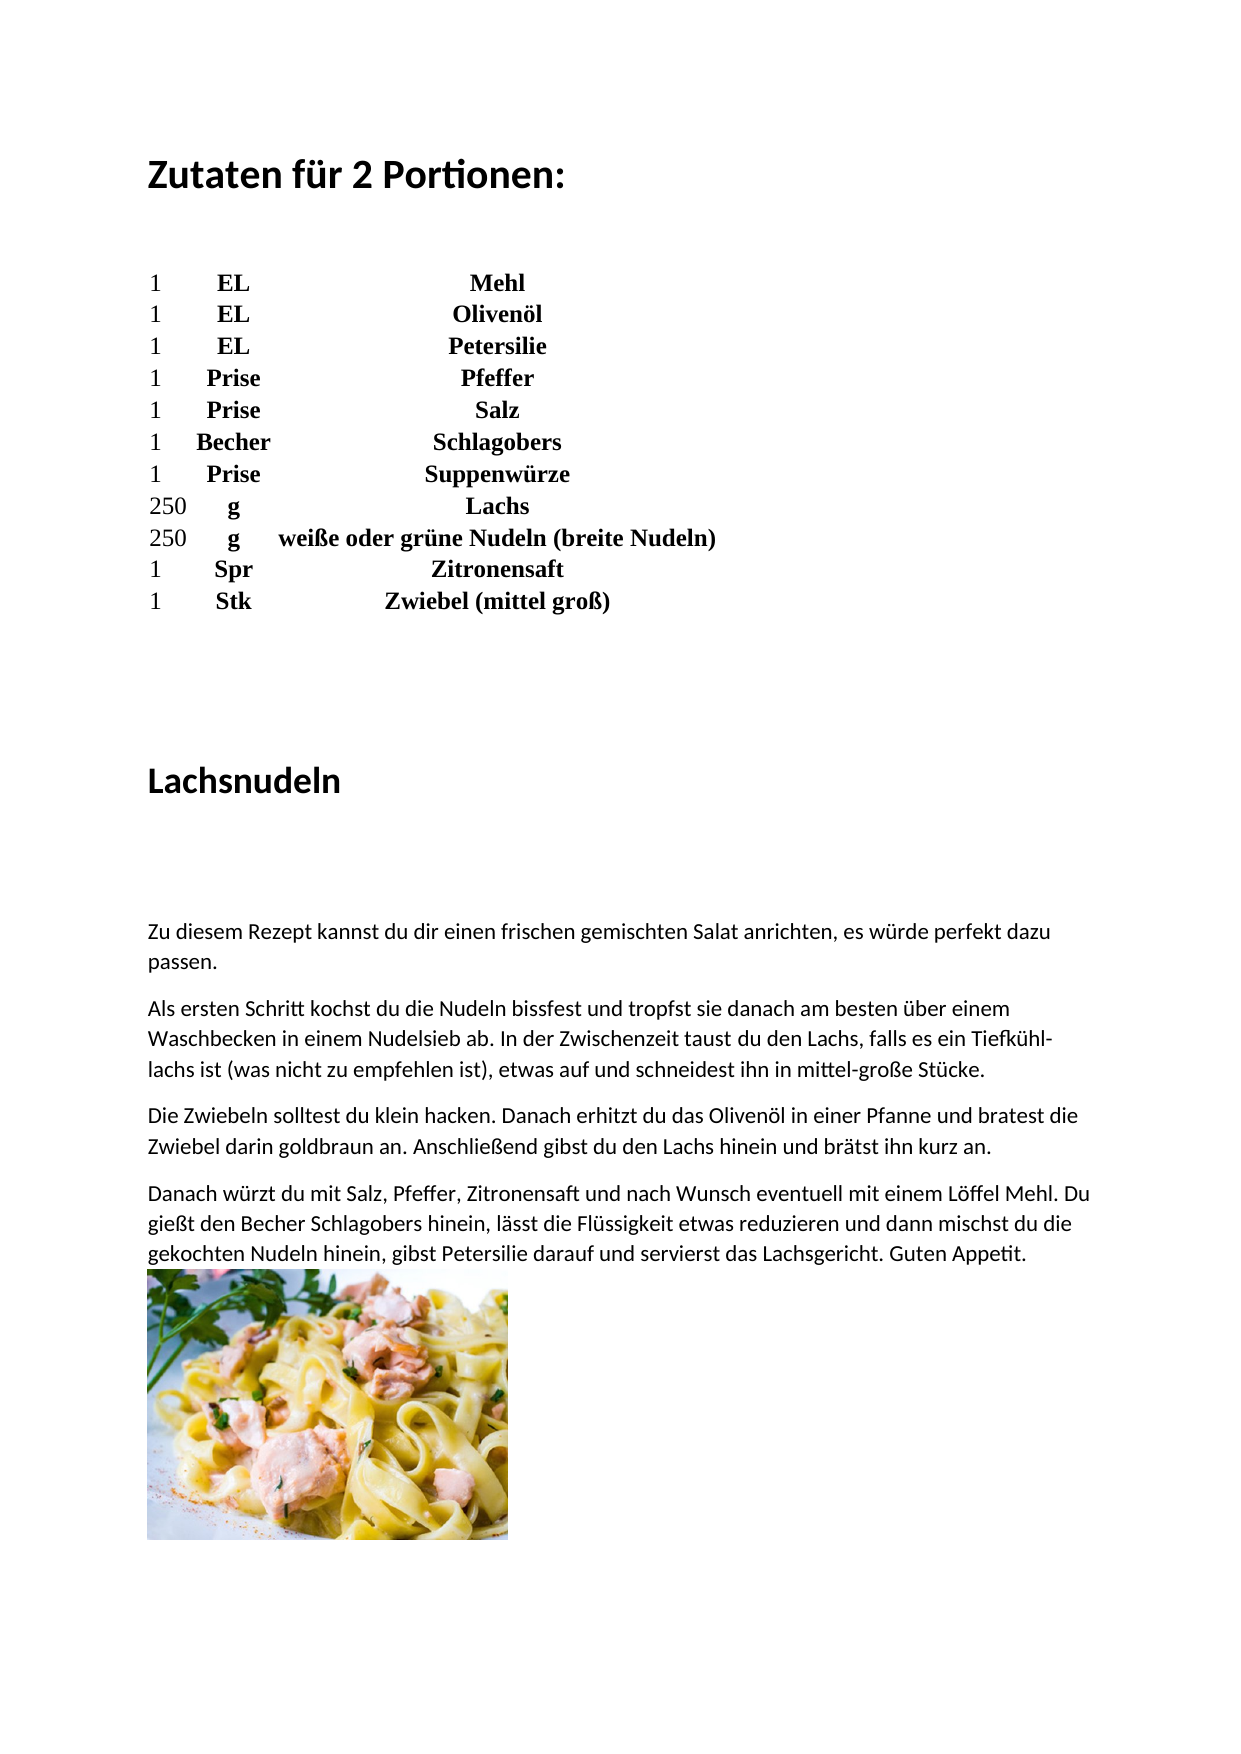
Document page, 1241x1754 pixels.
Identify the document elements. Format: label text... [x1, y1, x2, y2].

table_cell EL [193, 298, 274, 330]
text Zutaten für 2 Portionen: [148, 148, 1093, 198]
table_cell Olivenöl [274, 298, 720, 330]
table_cell Suppenwürze [274, 457, 720, 489]
table_cell g [193, 489, 274, 521]
table_cell 250 [148, 489, 193, 521]
table_cell 1 [148, 457, 193, 489]
table_cell Zitronensaft [274, 553, 720, 585]
table_cell Zwiebel (mittel groß) [274, 585, 720, 617]
table_cell 1 [148, 298, 193, 330]
table_cell 250 [148, 521, 193, 553]
table_cell Prise [193, 362, 274, 393]
table_header EL [193, 266, 274, 298]
table_cell Prise [193, 457, 274, 489]
table_header 1 [148, 266, 193, 298]
table_cell 1 [148, 425, 193, 457]
table_cell Stk [193, 585, 274, 617]
table_cell 1 [148, 330, 193, 362]
text Lachsnudeln [148, 757, 1093, 803]
table_cell Prise [193, 394, 274, 425]
table_cell EL [193, 330, 274, 362]
table_cell weiße oder grüne Nudeln (breite Nudeln) [274, 521, 720, 553]
table_cell Pfeffer [274, 362, 720, 393]
table_cell Schlagobers [274, 425, 720, 457]
text Zu diesem Rezept kannst du dir einen frischen gemischten Salat anrichten, es würde perfekt dazu passen. [148, 917, 1093, 975]
table_cell Salz [274, 394, 720, 425]
text Die Zwiebeln solltest du klein hacken. Danach erhitzt du das Olivenöl in einer Pfanne und bratest die Zwiebel darin goldbraun an. Anschließend gibst du den Lachs hinein und brätst ihn kurz an. [148, 1102, 1093, 1160]
table_cell 1 [148, 553, 193, 585]
table_cell Spr [193, 553, 274, 585]
picture [147, 1269, 508, 1540]
table_cell 1 [148, 394, 193, 425]
table_cell Becher [193, 425, 274, 457]
table_cell Petersilie [274, 330, 720, 362]
text Als ersten Schritt kochst du die Nudeln bissfest und tropfst sie danach am besten über einem Waschbecken in einem Nudelsieb ab. In der Zwischenzeit taust du den Lachs, falls es ein Tiefkühl-lachs ist (was nicht zu empfehlen ist), etwas auf und schneidest ihn in mittel-große Stücke. [148, 994, 1093, 1083]
table_cell 1 [148, 362, 193, 393]
table_cell 1 [148, 585, 193, 617]
table_cell Lachs [274, 489, 720, 521]
table_header Mehl [274, 266, 720, 298]
table_cell g [193, 521, 274, 553]
